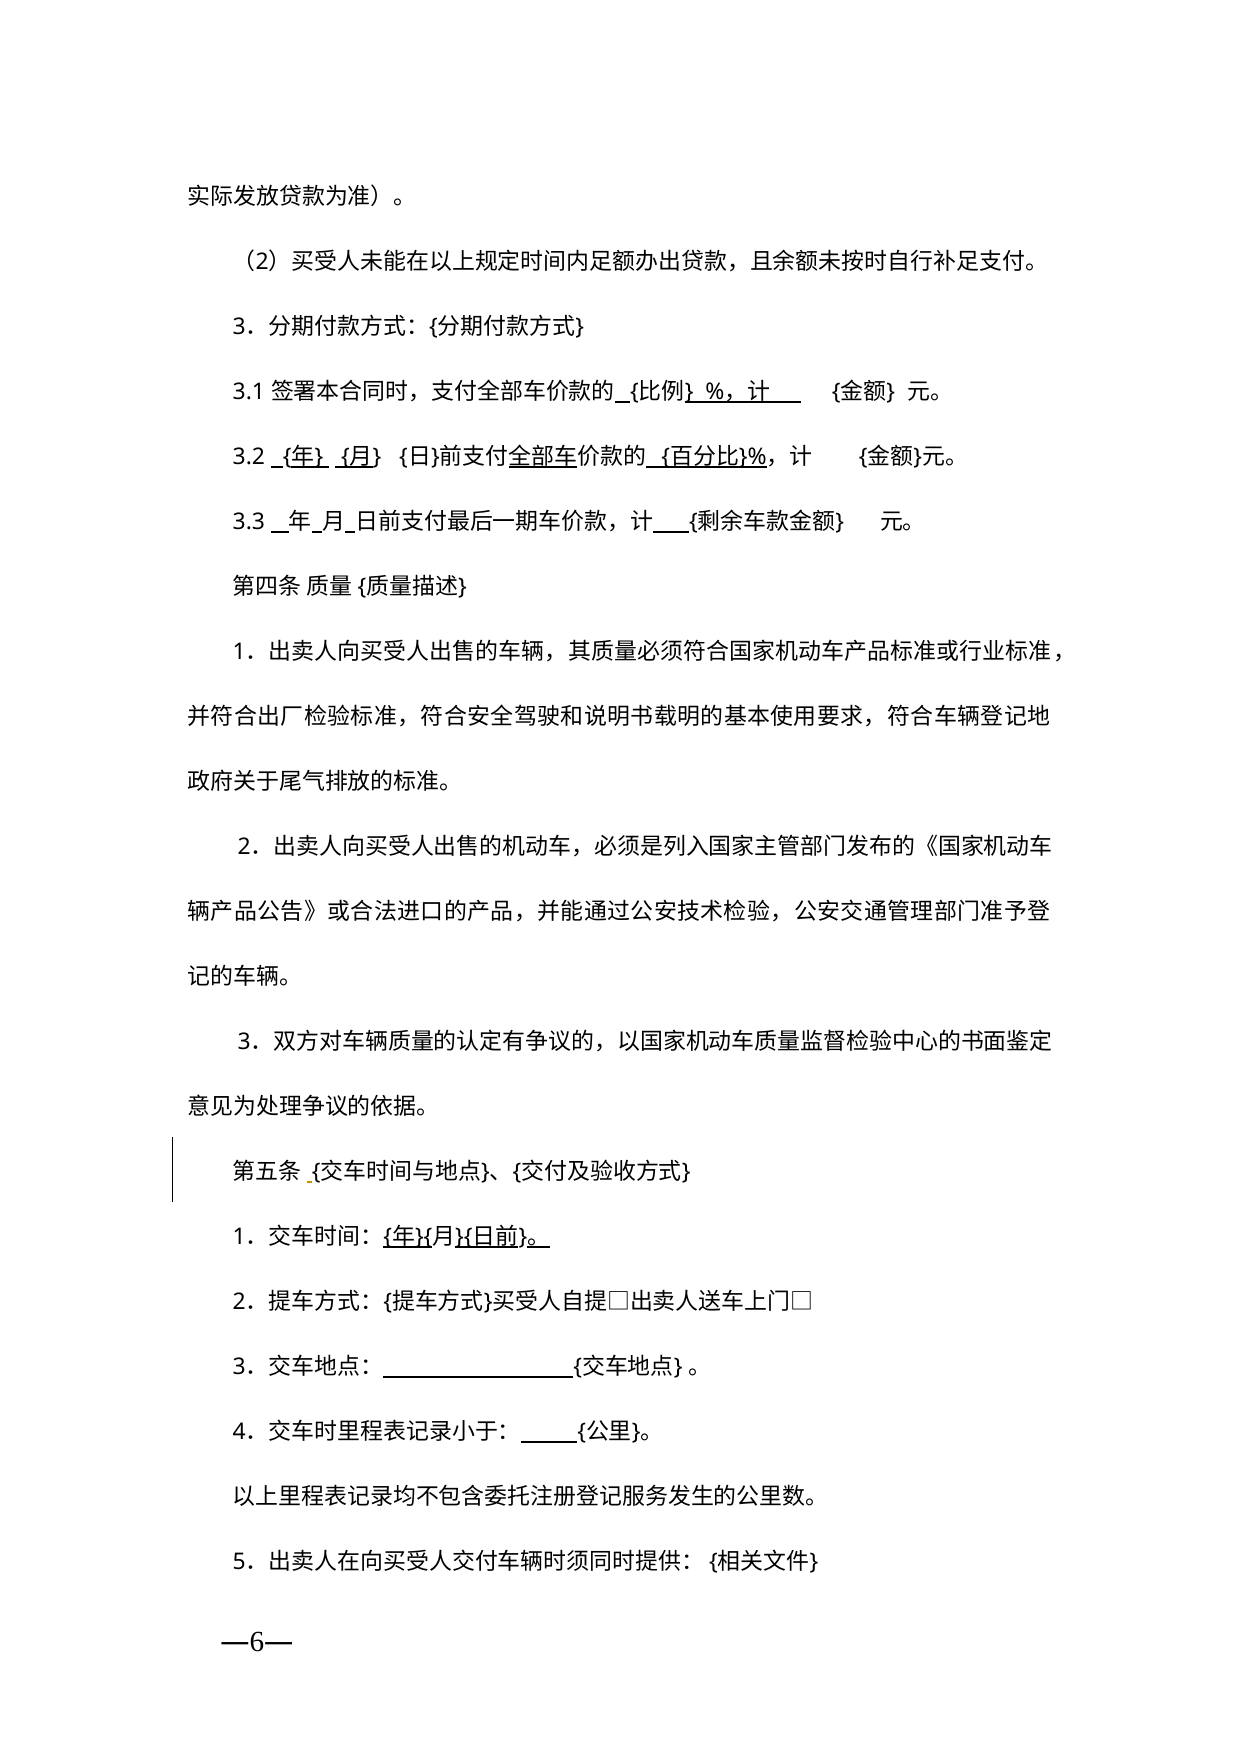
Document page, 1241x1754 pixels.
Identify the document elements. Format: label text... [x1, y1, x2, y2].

text 5．出卖人在向买受人交付车辆时须同时提供： {相关文件} [187, 1527, 1053, 1592]
text 3．分期付款方式：{分期付款方式} [187, 292, 1053, 357]
text 4．交车时里程表记录小于： {公里}。 [187, 1397, 1053, 1462]
text 1．出卖人向买受人出售的车辆，其质量必须符合国家机动车产品标准或行业标准，并符合出厂检验标准，符合安全驾驶和说明书载明的基本使用要求，符合车辆登记地政府关于尾气排放的标准。 [187, 617, 1053, 812]
text （2）买受人未能在以上规定时间内足额办出贷款，且余额未按时自行补足支付。 [187, 227, 1053, 292]
text 2．出卖人向买受人出售的机动车，必须是列入国家主管部门发布的《国家机动车辆产品公告》或合法进口的产品，并能通过公安技术检验，公安交通管理部门准予登记的车辆。 [187, 812, 1053, 1007]
text 3.2 {年} {月} {日}前支付全部车价款的 {百分比}%，计 {金额}元。 [187, 422, 1053, 487]
text 3.1 签署本合同时，支付全部车价款的 {比例} %，计 {金额} 元。 [187, 357, 1053, 422]
text 3.3 年 月 日前支付最后一期车价款，计 {剩余车款金额} 元。 [187, 487, 1053, 552]
text 3．双方对车辆质量的认定有争议的，以国家机动车质量监督检验中心的书面鉴定意见为处理争议的依据。 [187, 1007, 1053, 1137]
text 第四条 质量 {质量描述} [187, 552, 1053, 617]
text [187, 162, 1053, 227]
text 3．交车地点： {交车地点} 。 [187, 1332, 1053, 1397]
text 第五条 {交车时间与地点}、{交付及验收方式} [187, 1137, 1053, 1202]
text 2．提车方式：{提车方式}买受人自提□出卖人送车上门□ [187, 1267, 1053, 1332]
text 以上里程表记录均不包含委托注册登记服务发生的公里数。 [187, 1462, 1053, 1527]
text 1．交车时间：{年}{月}{日前}。 [187, 1202, 1053, 1267]
